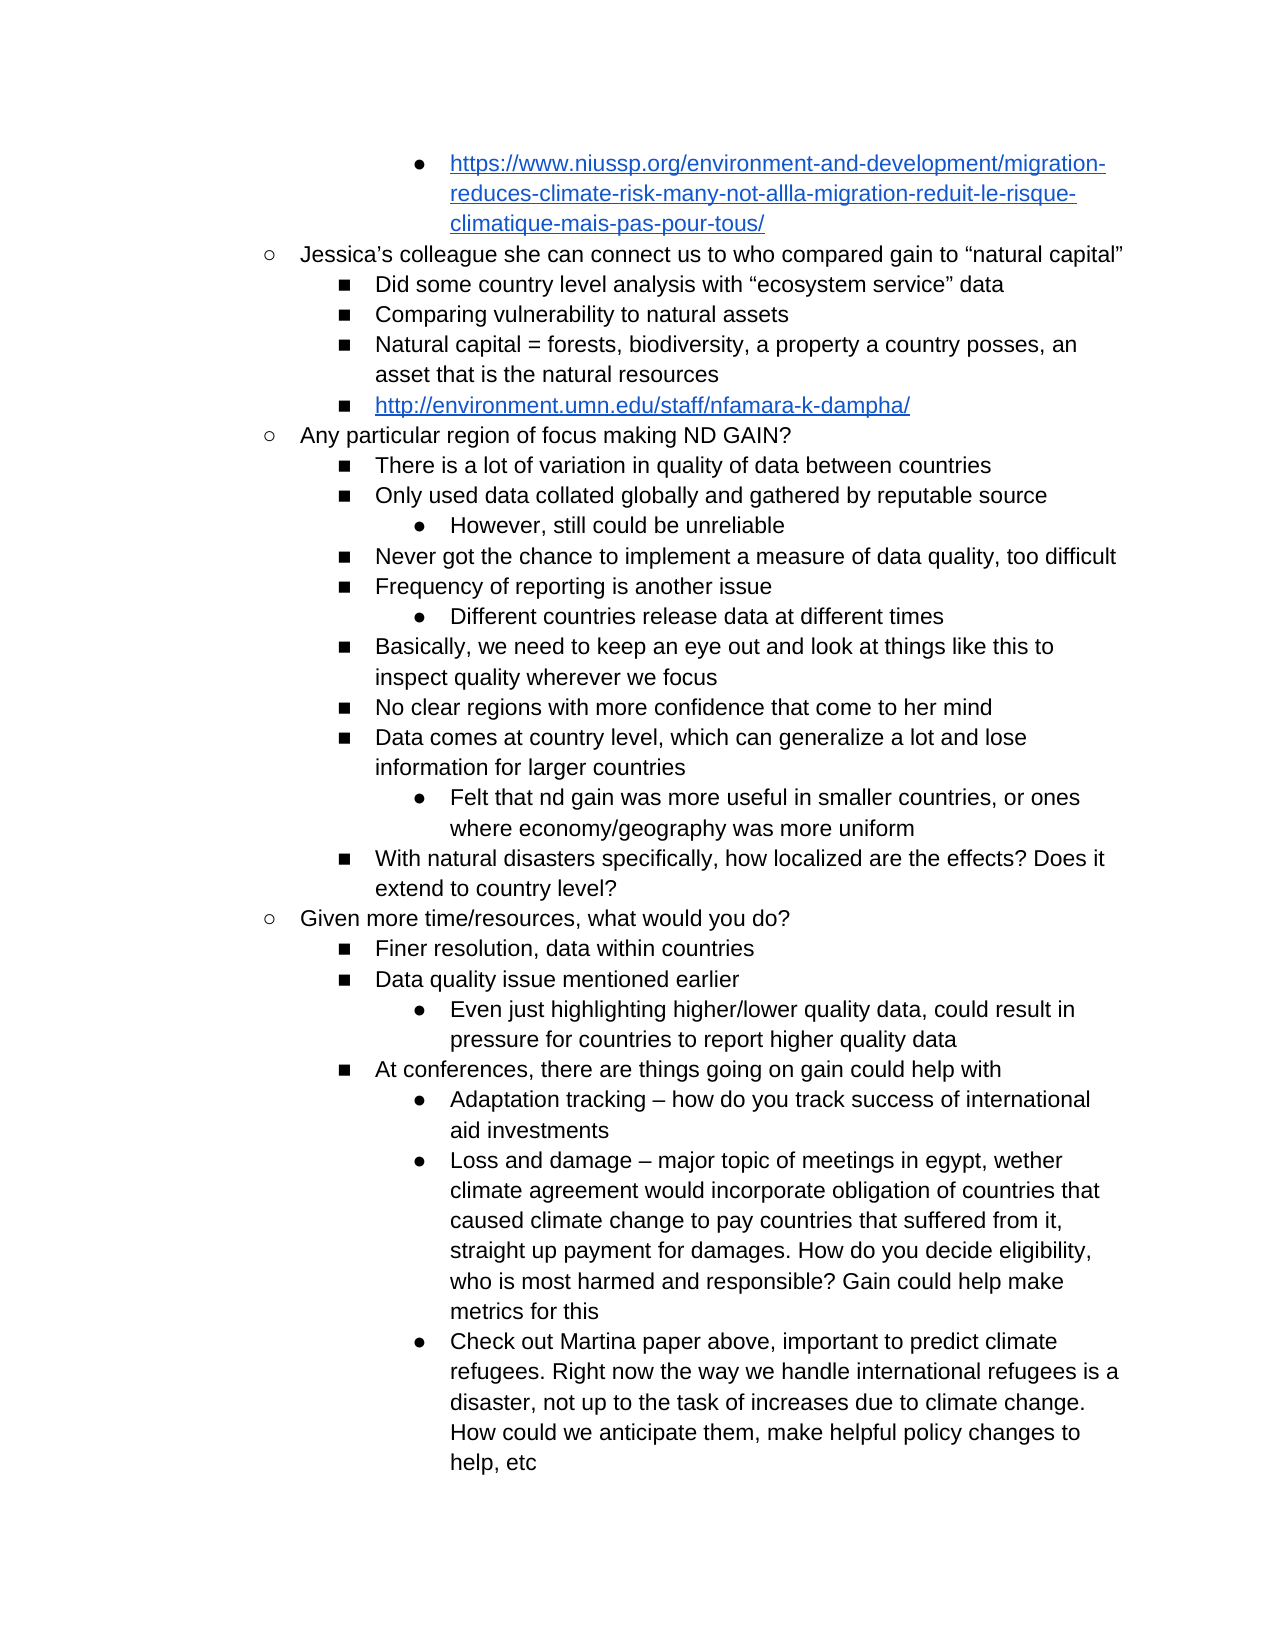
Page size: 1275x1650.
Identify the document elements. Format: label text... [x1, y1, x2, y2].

list Comparing vulnerability to natural assets [337, 301, 1125, 327]
list Never got the chance to implement a measure of data quality, too difficult [337, 543, 1125, 569]
list Given more time/resources, what would you do? [262, 905, 1125, 932]
list Basically, we need to keep an eye out and look at things like this to inspect quality wherever we focus [337, 633, 1125, 690]
list Different countries release data at different times [412, 603, 1125, 629]
list Even just highlighting higher/lower quality data, could result in pressure for countries to report higher quality data [412, 996, 1125, 1052]
list Loss and damage – major topic of meetings in egypt, wether climate agreement would incorporate obligation of countries that caused climate change to pay countries that suffered from it, straight up payment for damages. How do you decide eligibility, who is most harmed and responsible? Gain could help make metrics for this [412, 1147, 1125, 1324]
list Data comes at country level, which can generalize a lot and lose information for larger countries [337, 724, 1125, 781]
list Data quality issue mentioned earlier [337, 966, 1125, 992]
list http://environment.umn.edu/staff/nfamara-k-dampha/ [337, 392, 1125, 418]
list Any particular region of focus making ND GAIN? [262, 422, 1125, 448]
list https://www.niussp.org/environment-and-development/migration-reduces-climate-risk-many-not-allla-migration-reduit-le-risque-climatique-mais-pas-pour-tous/ [412, 150, 1125, 237]
list No clear regions with more confidence that come to her mind [337, 694, 1125, 720]
list Felt that nd gain was more useful in smaller countries, or ones where economy/geography was more uniform [412, 784, 1125, 841]
list However, still could be unreliable [412, 512, 1125, 539]
list Only used data collated globally and gathered by reputable source [337, 482, 1125, 509]
list Adaptation tracking – how do you track success of international aid investments [412, 1086, 1125, 1143]
list Natural capital = forests, biodiversity, a property a country posses, an asset that is the natural resources [337, 331, 1125, 388]
list Finer resolution, data within countries [337, 935, 1125, 962]
list At conferences, there are things going on gain could help with [337, 1056, 1125, 1083]
list There is a lot of variation in quality of data between countries [337, 452, 1125, 478]
list Did some country level analysis with “ecosystem service” data [337, 271, 1125, 297]
list With natural disasters specifically, how localized are the effects? Does it extend to country level? [337, 845, 1125, 901]
list Check out Martina paper above, important to predict climate refugees. Right now the way we handle international refugees is a disaster, not up to the task of increases due to climate change. How could we anticipate them, make helpful policy changes to help, etc [412, 1328, 1125, 1475]
list Jessica’s colleague she can connect us to who compared gain to “natural capital” [262, 241, 1125, 267]
list Frequency of reporting is another issue [337, 573, 1125, 599]
